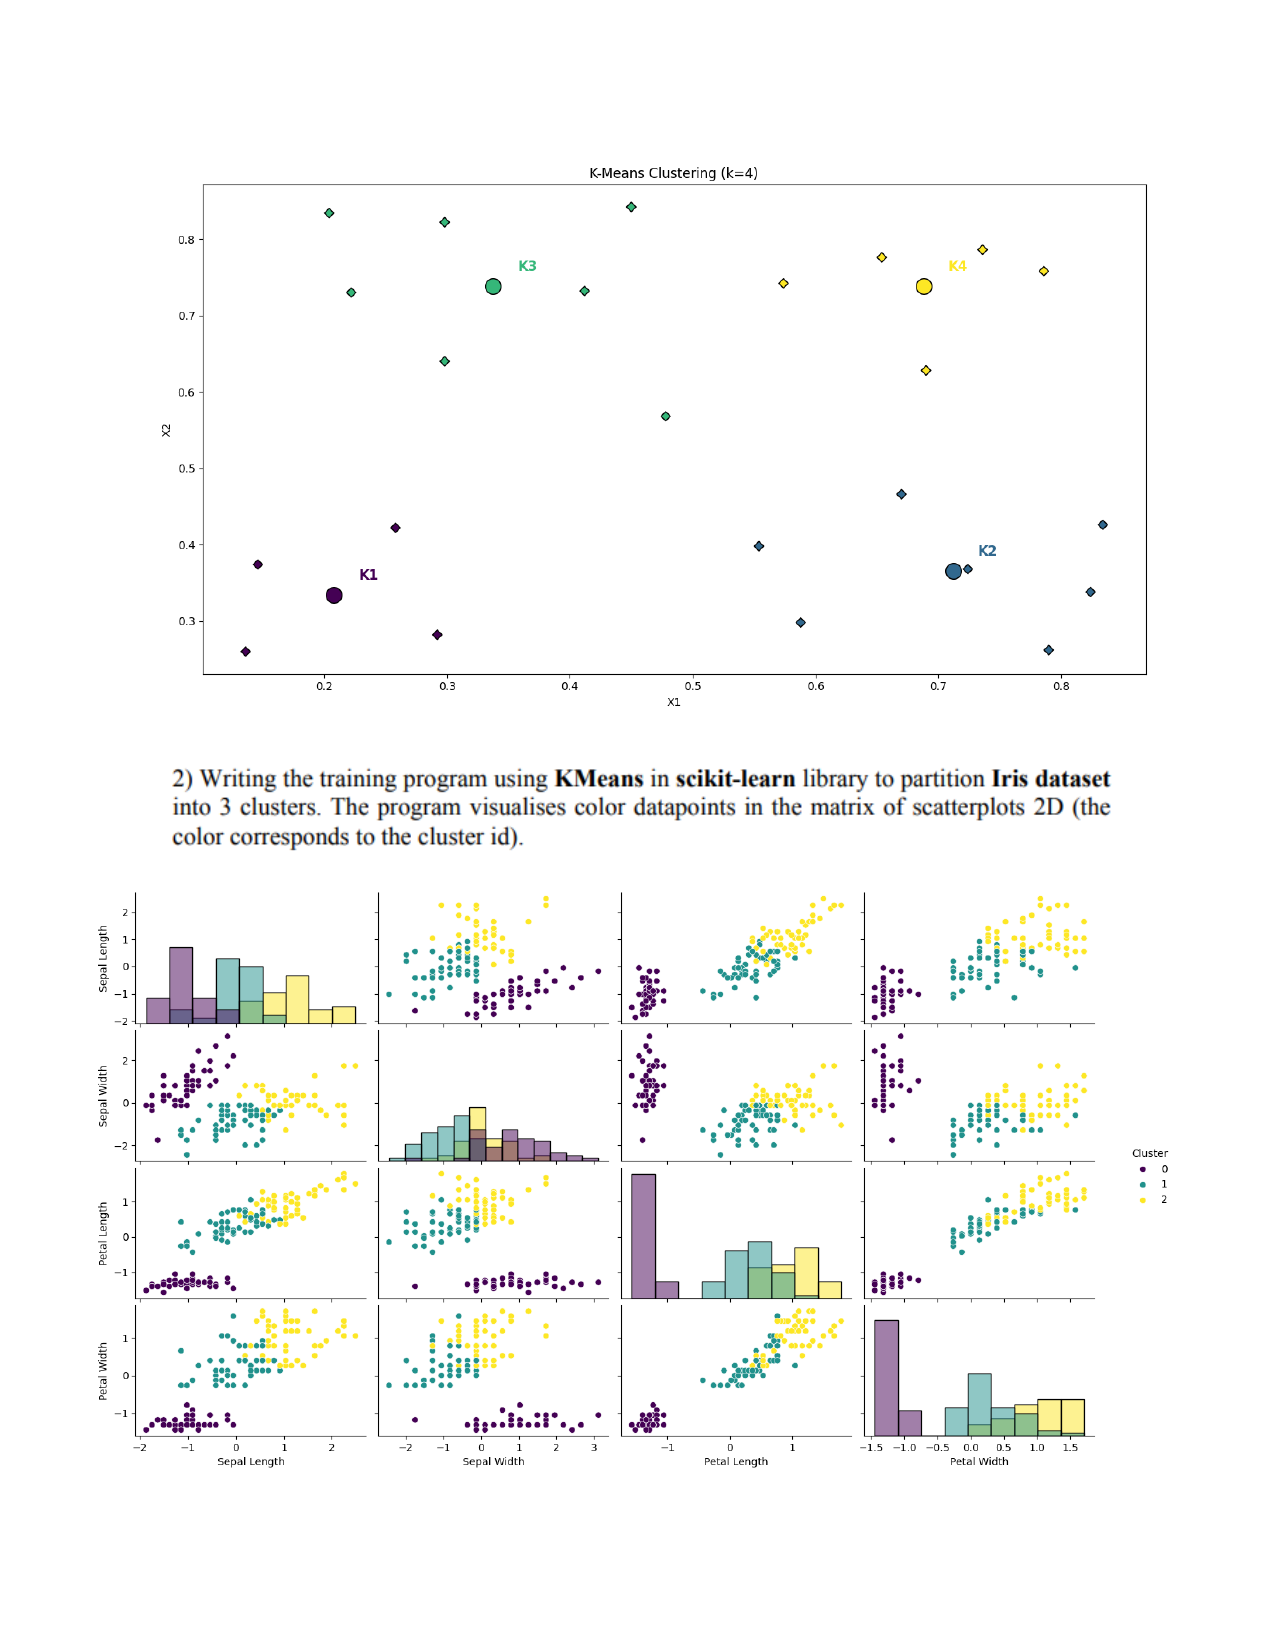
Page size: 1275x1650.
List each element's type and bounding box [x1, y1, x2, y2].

picture [150, 150, 1152, 726]
picture [93, 884, 1177, 1471]
picture [150, 747, 1125, 863]
